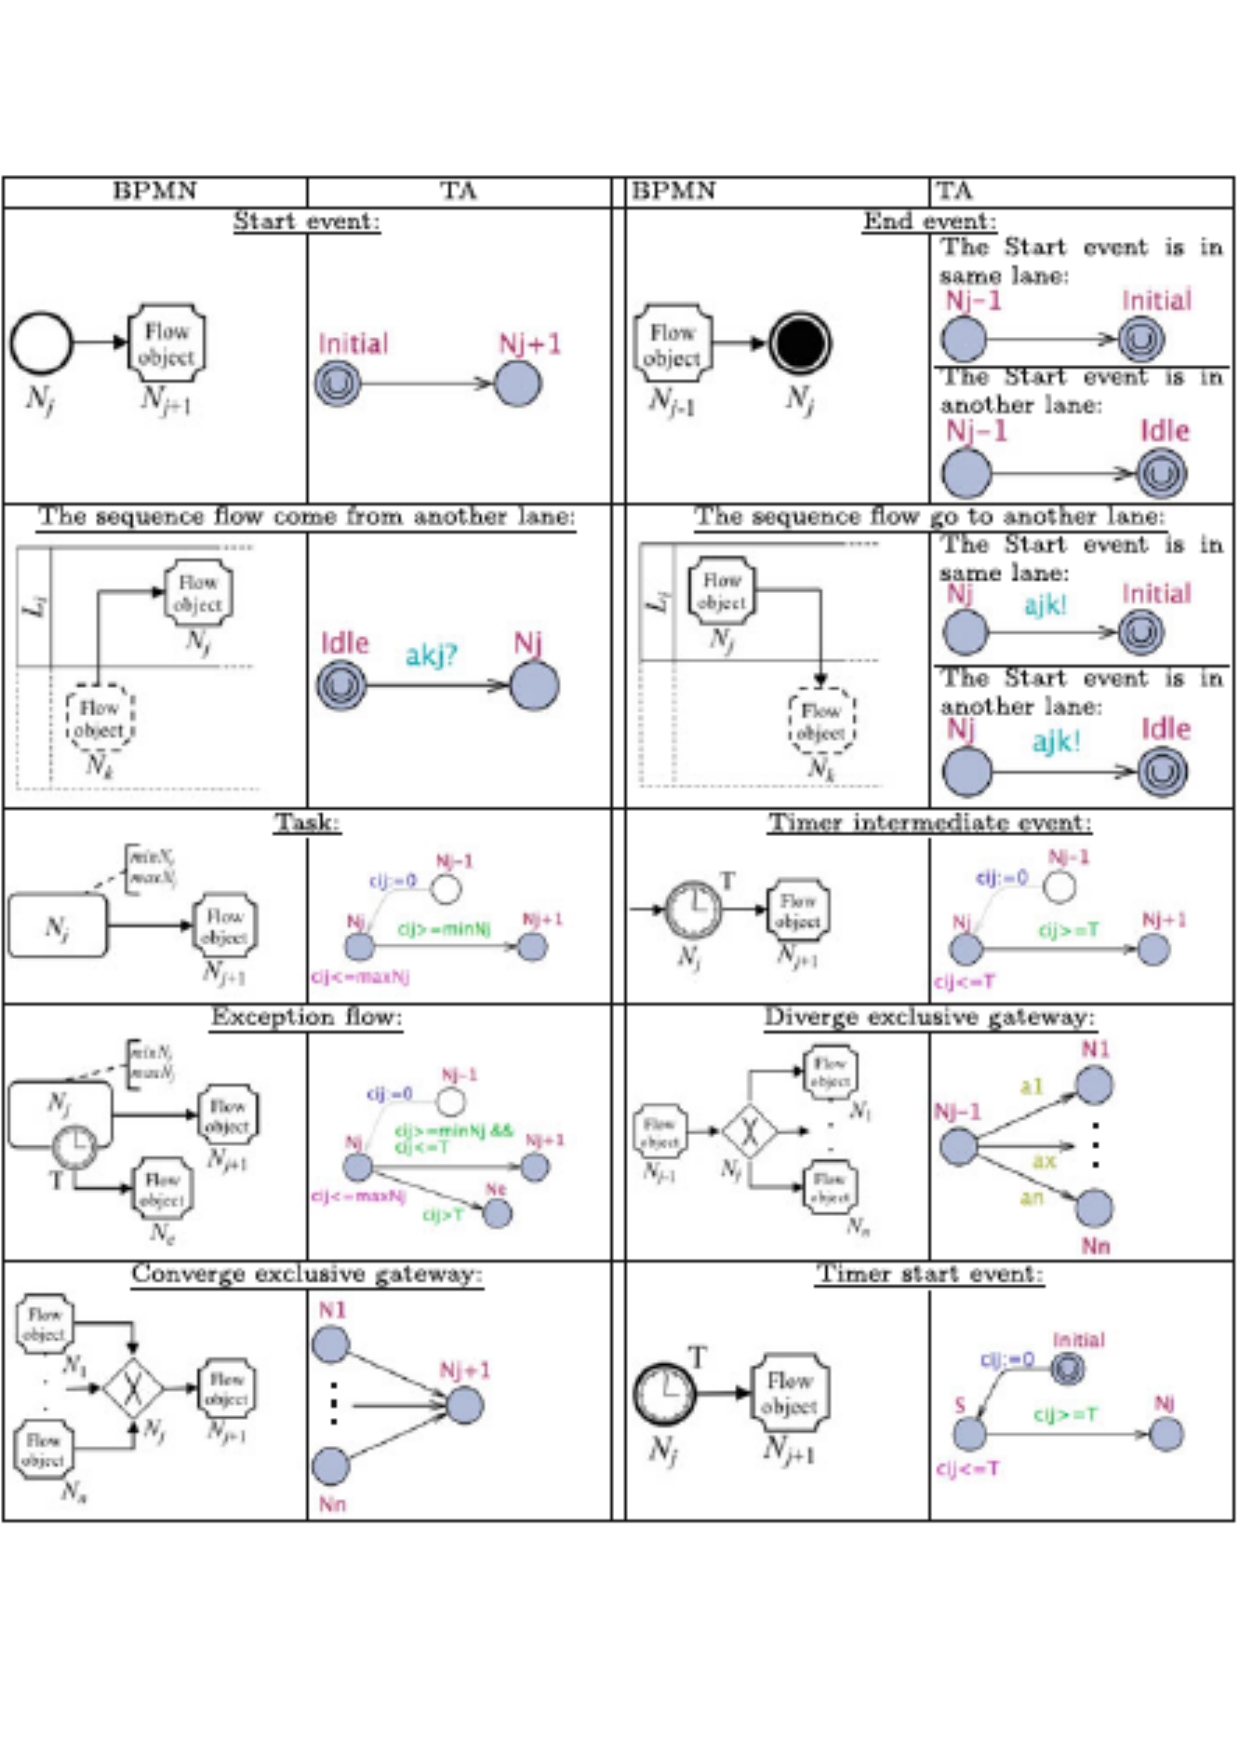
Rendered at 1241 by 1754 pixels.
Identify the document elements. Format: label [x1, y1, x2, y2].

picture [0, 175, 1239, 1526]
